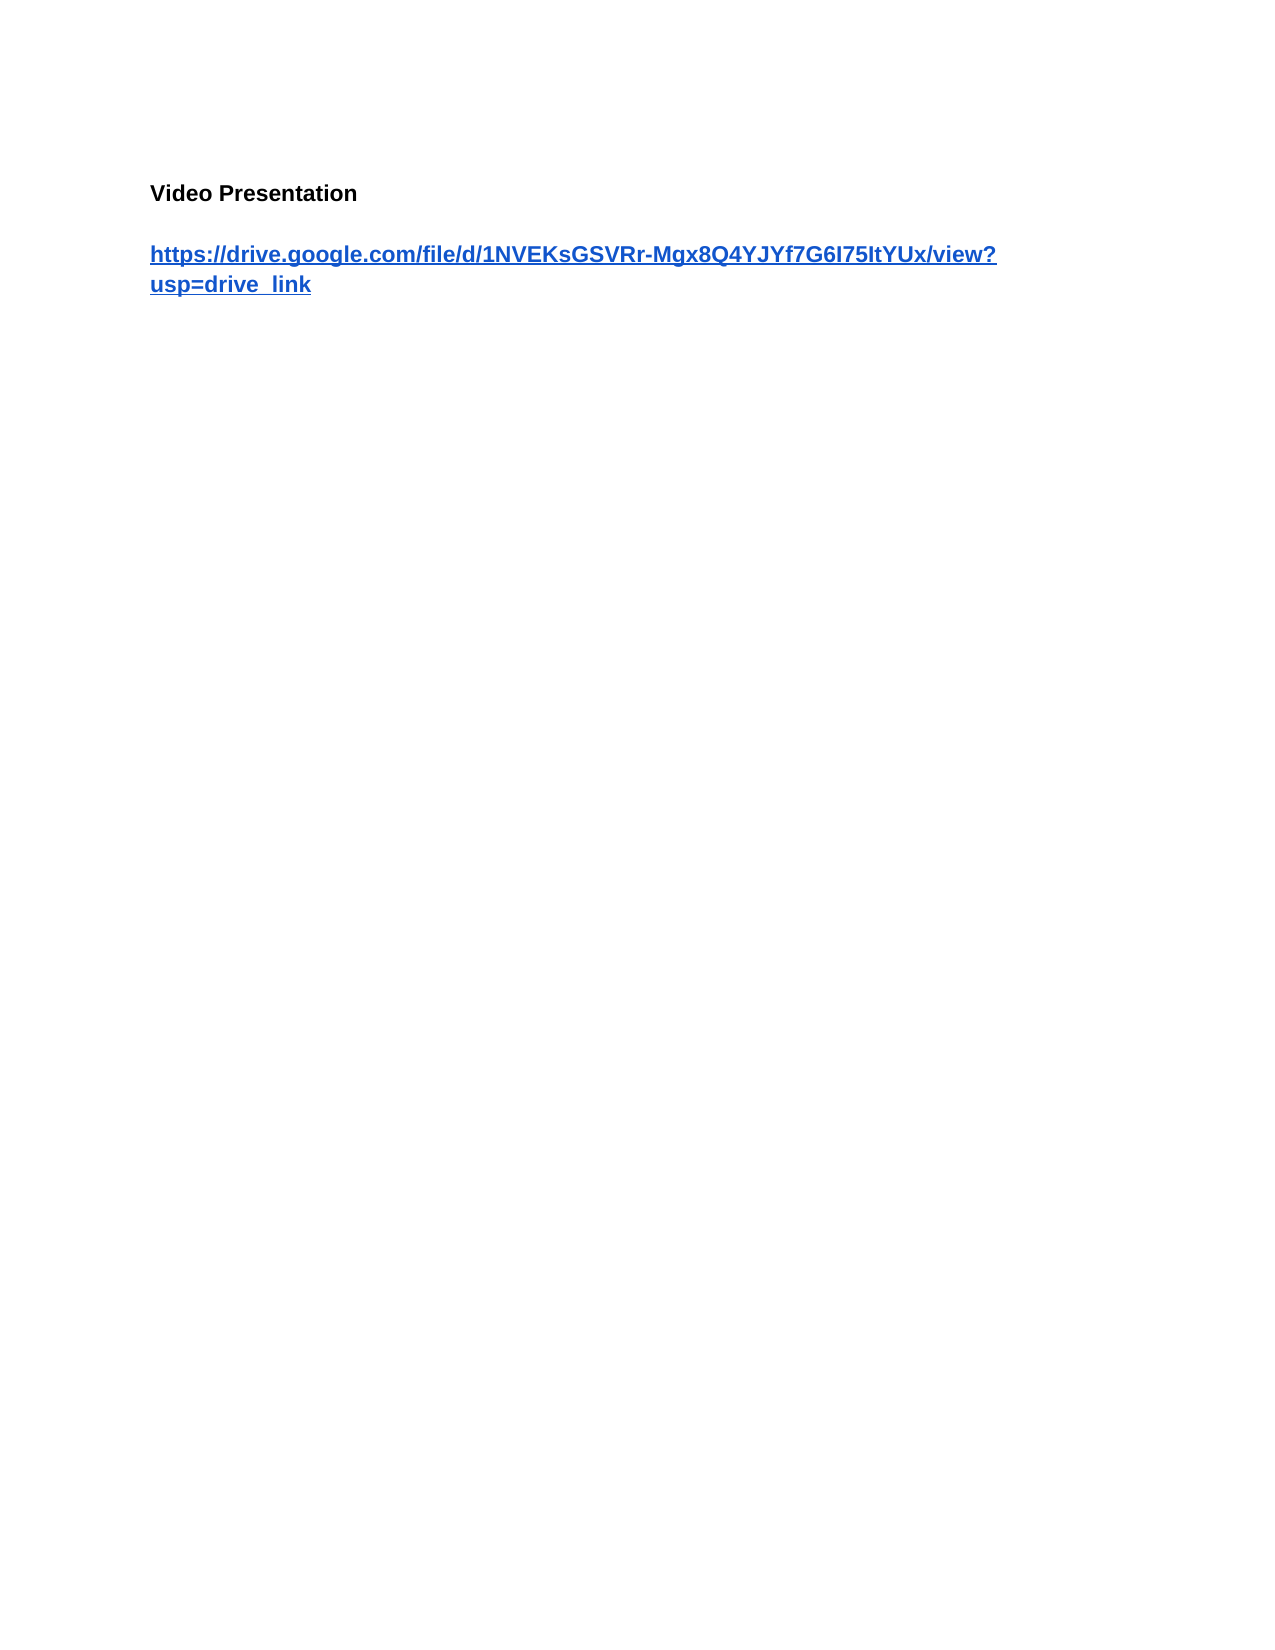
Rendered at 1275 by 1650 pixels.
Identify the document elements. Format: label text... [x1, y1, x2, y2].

text Video Presentation [150, 180, 1125, 207]
text https://drive.google.com/file/d/1NVEKsGSVRr-Mgx8Q4YJYf7G6I75ItYUx/view?usp=drive_link [150, 241, 1125, 297]
